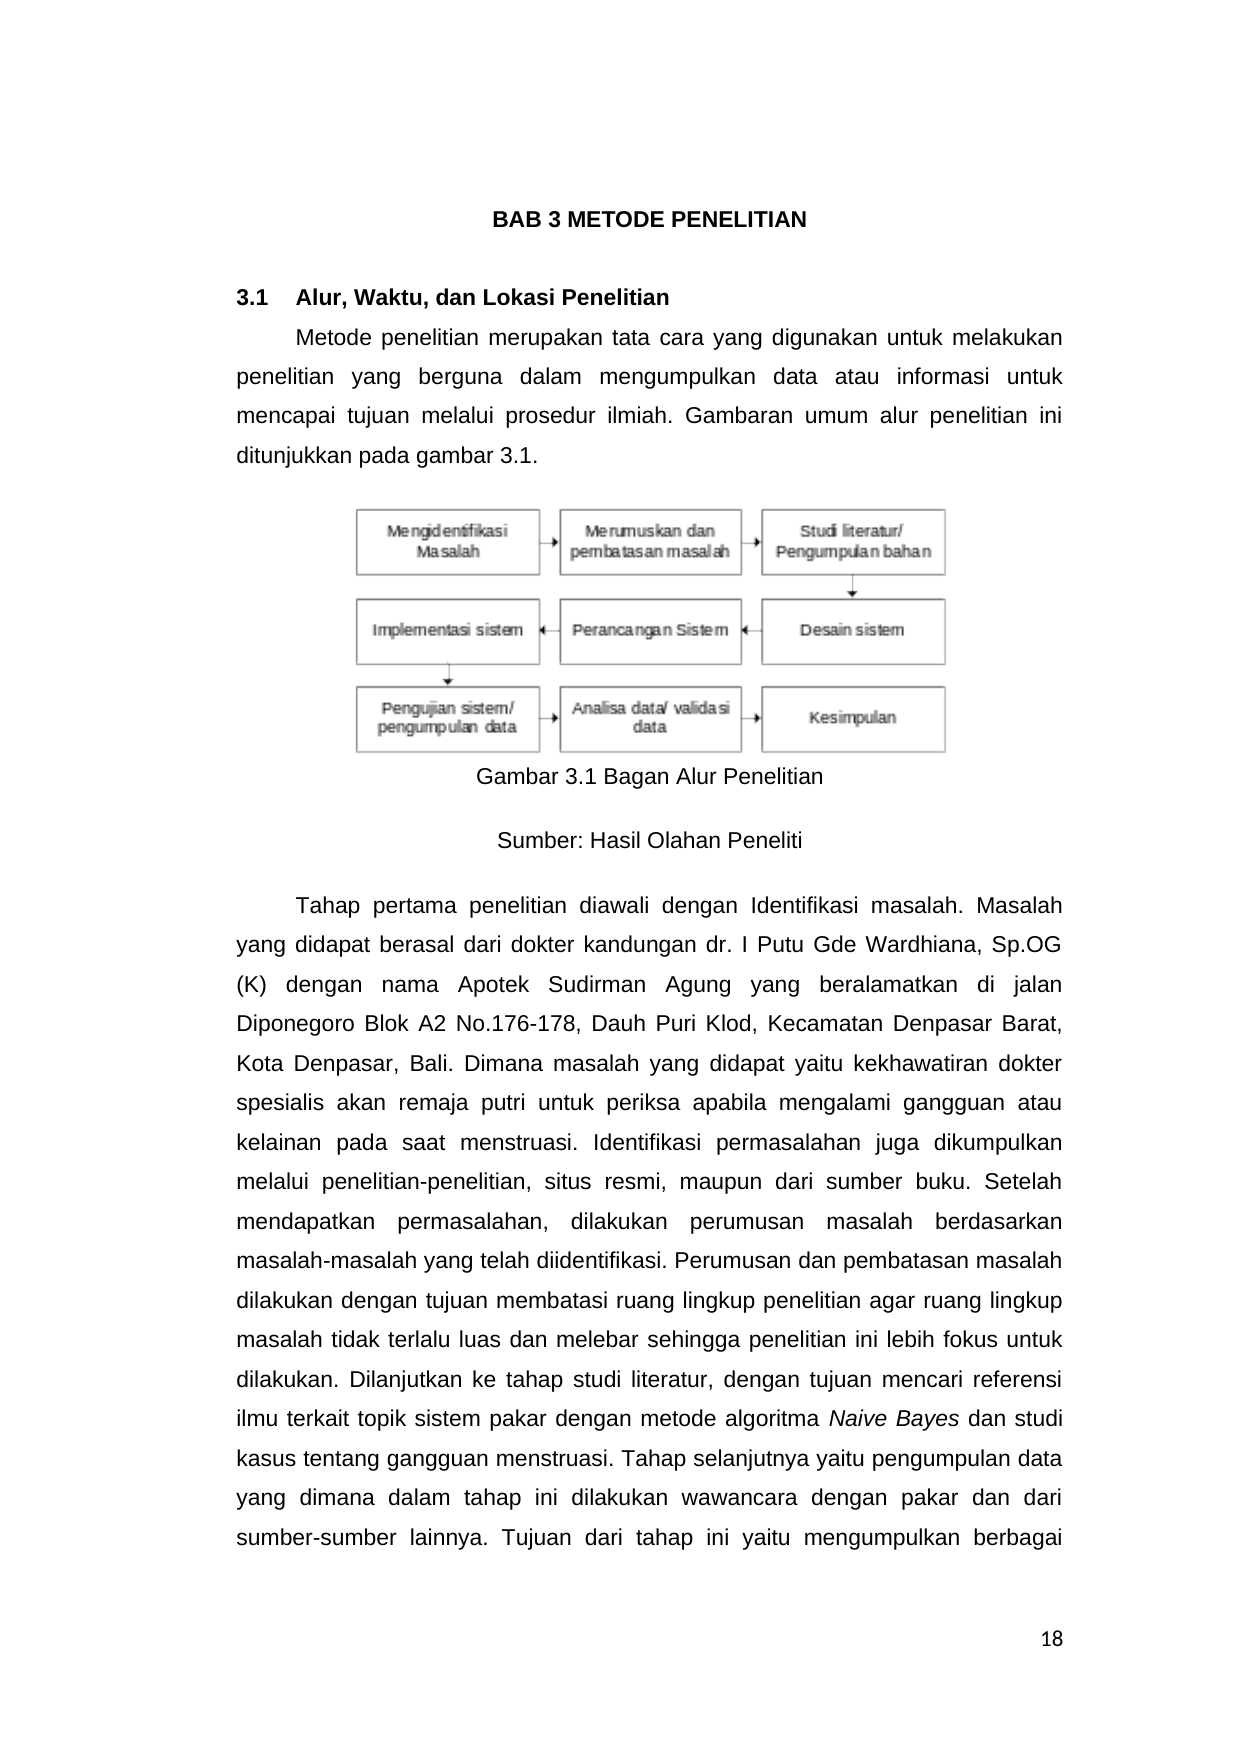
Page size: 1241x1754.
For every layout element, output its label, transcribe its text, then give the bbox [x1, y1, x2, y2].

list Metode penelitian merupakan tata cara yang digunakan untuk melakukan penelitian yang berguna dalam mengumpulkan data atau informasi untuk mencapai tujuan melalui prosedur ilmiah. Gambaran umum alur penelitian ini ditunjukkan pada gambar 3.1. [236, 328, 1063, 472]
subtitle Alur, Waktu, dan Lokasi Penelitian [236, 288, 1063, 314]
text Gambar 3.1 Bagan Alur Penelitian [236, 767, 1063, 793]
subtitle METODE PENELITIAN [236, 206, 1063, 233]
text Sumber: Hasil Olahan Peneliti [236, 831, 1063, 858]
